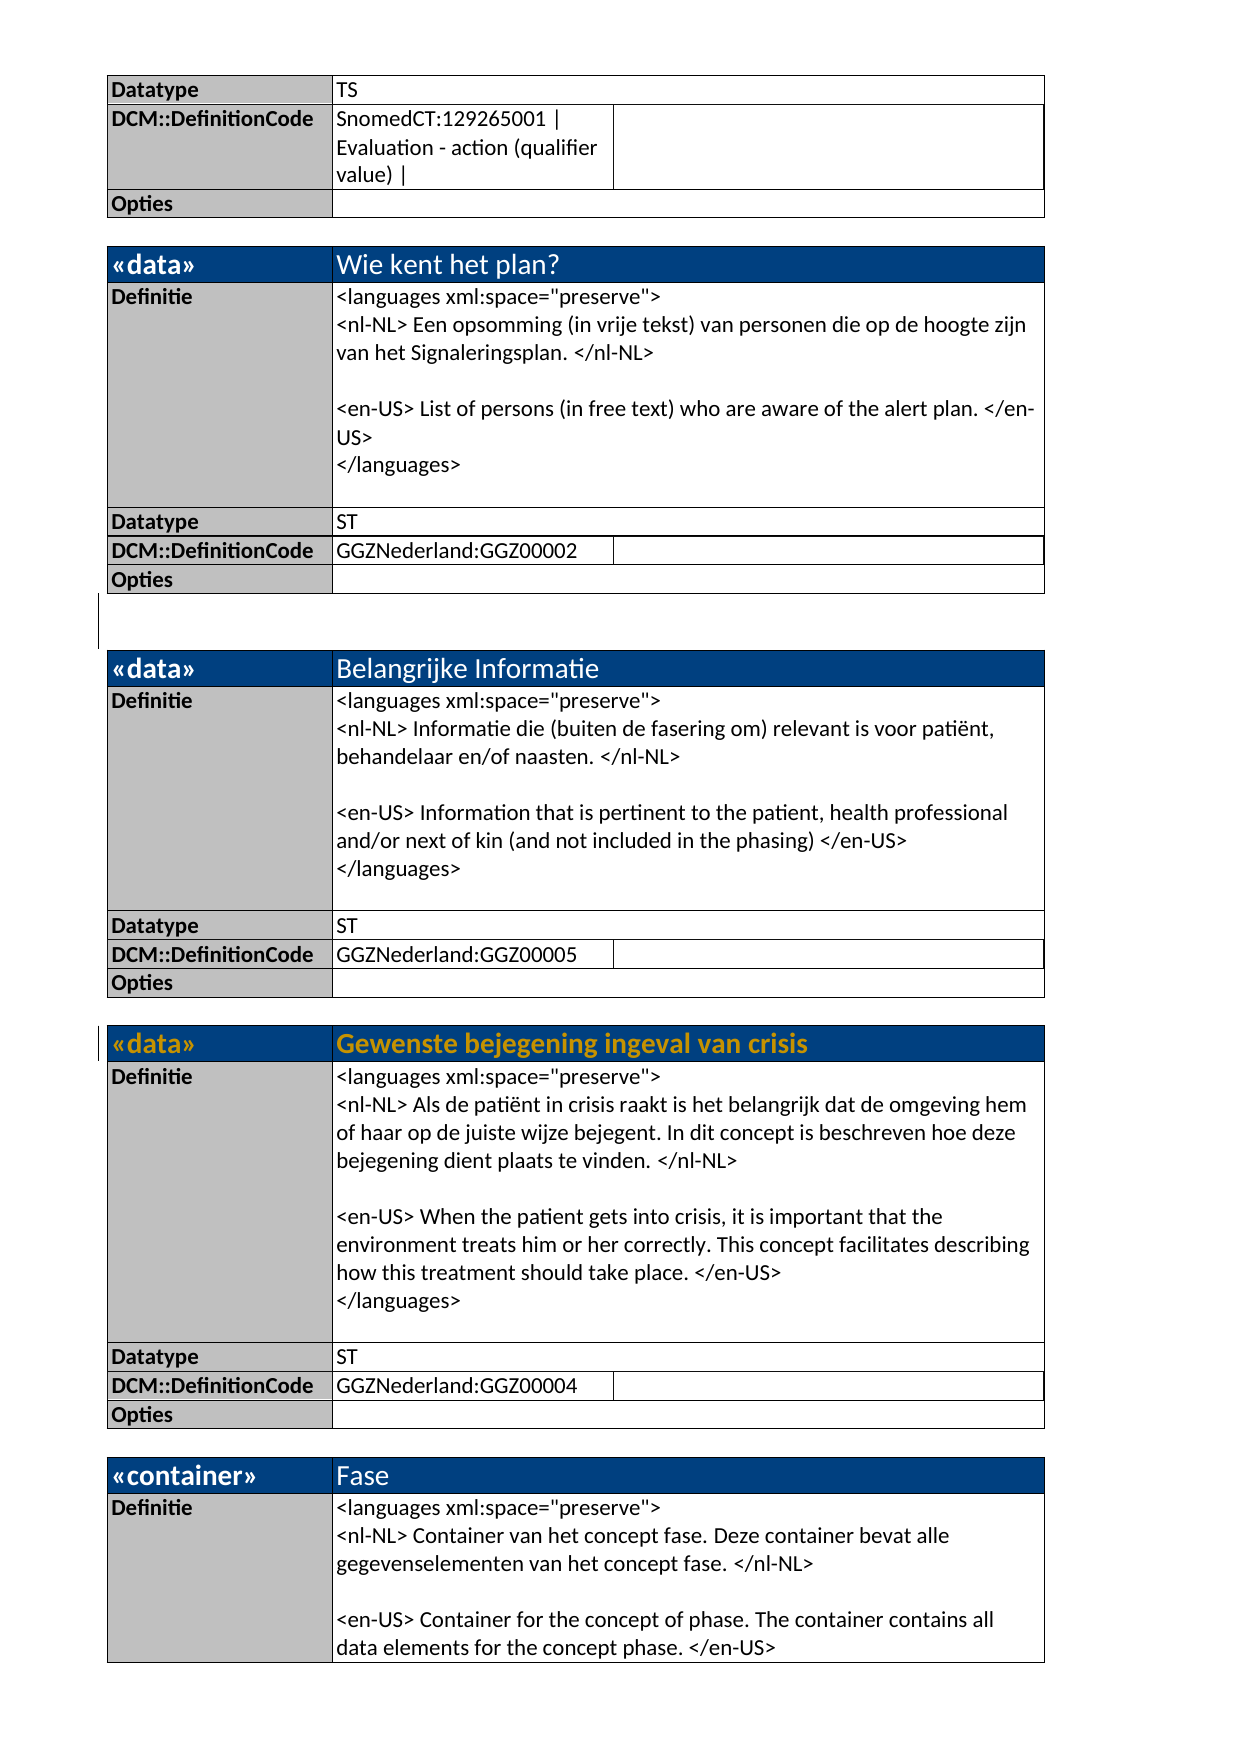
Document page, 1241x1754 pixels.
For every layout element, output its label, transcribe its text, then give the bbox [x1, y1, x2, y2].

table_cell ST [333, 911, 1044, 939]
table_cell [333, 940, 613, 968]
table_cell <languages xml:space="preserve"> <nl-NL> Als de patiënt in crisis raakt is het belangrijk dat de omgeving hem of haar op de juiste wijze bejegent. In dit concept is beschreven hoe deze bejegening dient plaats te vinden. </nl-NL> <en-US> When the patient gets into crisis, it is important that the environment treats him or her correctly. This concept facilitates describing how this treatment should take place. </en-US> </languages> [333, 1062, 1044, 1342]
table_header Wie kent het plan? [333, 247, 1044, 282]
table_cell [333, 1372, 613, 1400]
table_header Gewenste bejegening ingeval van crisis [333, 1026, 1044, 1061]
table_header Belangrijke Informatie [333, 651, 1044, 686]
table_cell [333, 105, 613, 189]
table_cell Opties [108, 969, 332, 997]
table_cell Datatype [108, 911, 332, 939]
table_cell Datatype [108, 508, 332, 535]
table_cell ST [333, 1343, 1044, 1371]
table_cell Definitie [108, 283, 332, 507]
table_cell [333, 565, 1044, 593]
table_cell [333, 537, 613, 564]
table_cell Opties [108, 190, 332, 217]
table_cell <languages xml:space="preserve"> <nl-NL> Een opsomming (in vrije tekst) van personen die op de hoogte zijn van het Signaleringsplan. </nl-NL> <en-US> List of persons (in free text) who are aware of the alert plan. </en-US> </languages> [333, 283, 1044, 507]
table_header «data» [108, 247, 332, 282]
table_cell ST [333, 508, 1044, 535]
table_cell [614, 105, 1043, 189]
table_cell Datatype [108, 76, 332, 103]
table_header «data» [108, 651, 332, 686]
table_cell [333, 190, 1044, 217]
table_header «data» [108, 1026, 332, 1061]
table_cell [614, 1372, 1043, 1400]
table_cell Definitie [108, 1494, 332, 1662]
table_cell Datatype [108, 1343, 332, 1371]
table_cell [333, 969, 1044, 997]
table_cell [333, 1401, 1044, 1428]
table_cell Opties [108, 1401, 332, 1428]
table_cell <languages xml:space="preserve"> <nl-NL> Informatie die (buiten de fasering om) relevant is voor patiënt, behandelaar en/of naasten. </nl-NL> <en-US> Information that is pertinent to the patient, health professional and/or next of kin (and not included in the phasing) </en-US> </languages> [333, 687, 1044, 910]
table_cell Definitie [108, 1062, 332, 1342]
table_cell [614, 940, 1043, 968]
table_header Fase [333, 1458, 1044, 1493]
table_cell [614, 537, 1043, 564]
table_cell Definitie [108, 687, 332, 910]
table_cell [333, 1494, 1044, 1662]
table_cell TS [333, 76, 1044, 103]
table_cell Opties [108, 565, 332, 593]
table_header «container» [108, 1458, 332, 1493]
